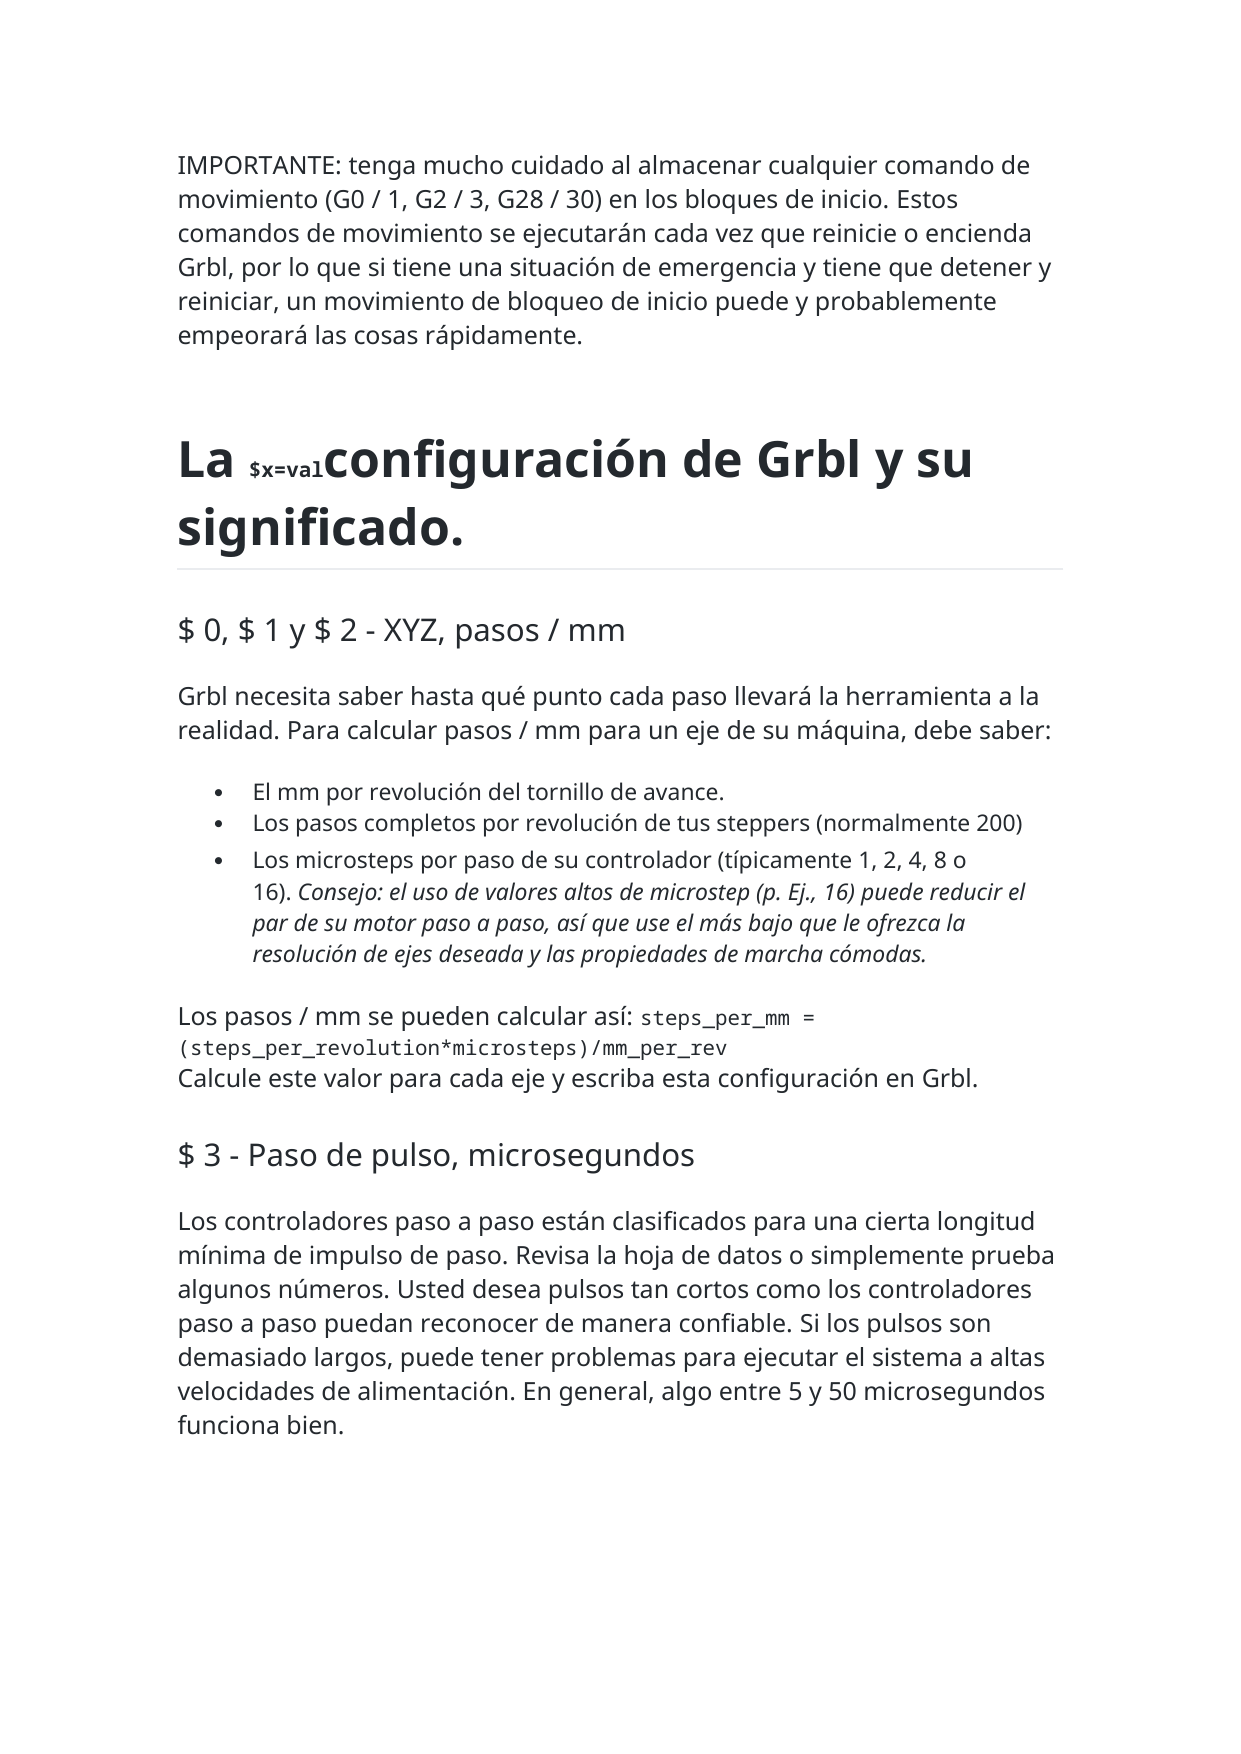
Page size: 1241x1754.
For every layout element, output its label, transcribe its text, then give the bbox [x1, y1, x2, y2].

text Los controladores paso a paso están clasificados para una cierta longitud mínima de impulso de paso. Revisa la hoja de datos o simplemente prueba algunos números. Usted desea pulsos tan cortos como los controladores paso a paso puedan reconocer de manera confiable. Si los pulsos son demasiado largos, puede tener problemas para ejecutar el sistema a altas velocidades de alimentación. En general, algo entre 5 y 50 microsegundos funciona bien. [177, 1204, 1063, 1442]
list Los microsteps por paso de su controlador (típicamente 1, 2, 4, 8 o 16). Consejo: el uso de valores altos de microstep (p. Ej., 16) puede reducir el par de su motor paso a paso, así que use el más bajo que le ofrezca la resolución de ejes deseada y las propiedades de marcha cómodas. [215, 844, 1063, 969]
subtitle La $x=valconfiguración de Grbl y su significado. [177, 424, 1063, 568]
list Los pasos completos por revolución de tus steppers (normalmente 200) [215, 807, 1063, 838]
subtitle $ 3 - Paso de pulso, microsegundos [177, 1133, 1063, 1175]
text Los pasos / mm se pueden calcular así: steps_per_mm = (steps_per_revolution*microsteps)/mm_per_rev [177, 999, 1063, 1061]
text Calcule este valor para cada eje y escriba esta configuración en Grbl. [177, 1061, 1063, 1095]
subtitle $ 0, $ 1 y $ 2 - XYZ, pasos / mm [177, 607, 1063, 650]
list El mm por revolución del tornillo de avance. [215, 776, 1063, 807]
text Grbl necesita saber hasta qué punto cada paso llevará la herramienta a la realidad. Para calcular pasos / mm para un eje de su máquina, debe saber: [177, 678, 1063, 747]
text IMPORTANTE: tenga mucho cuidado al almacenar cualquier comando de movimiento (G0 / 1, G2 / 3, G28 / 30) en los bloques de inicio. Estos comandos de movimiento se ejecutarán cada vez que reinicie o encienda Grbl, por lo que si tiene una situación de emergencia y tiene que detener y reiniciar, un movimiento de bloqueo de inicio puede y probablemente empeorará las cosas rápidamente. [177, 148, 1063, 352]
